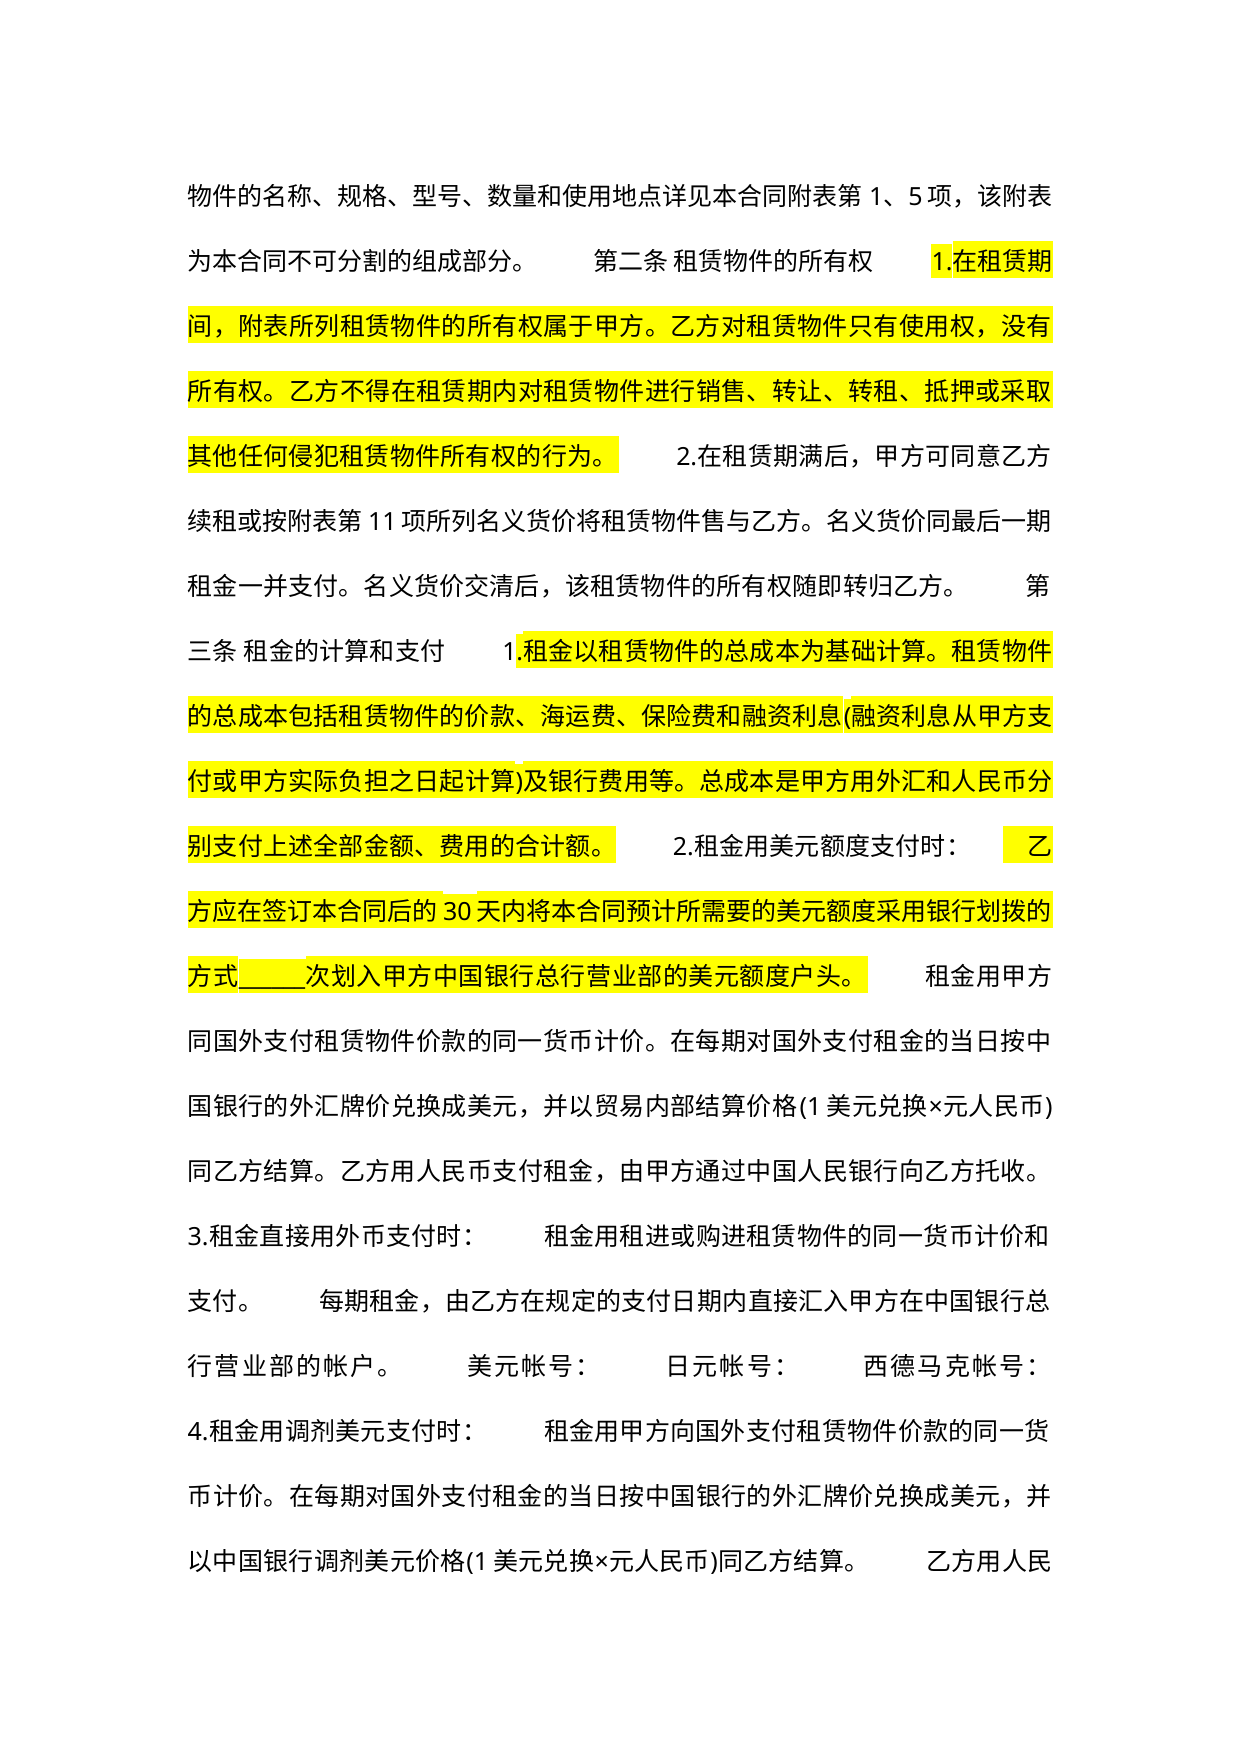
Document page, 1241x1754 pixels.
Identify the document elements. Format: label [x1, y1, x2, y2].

text [187, 162, 1053, 1592]
